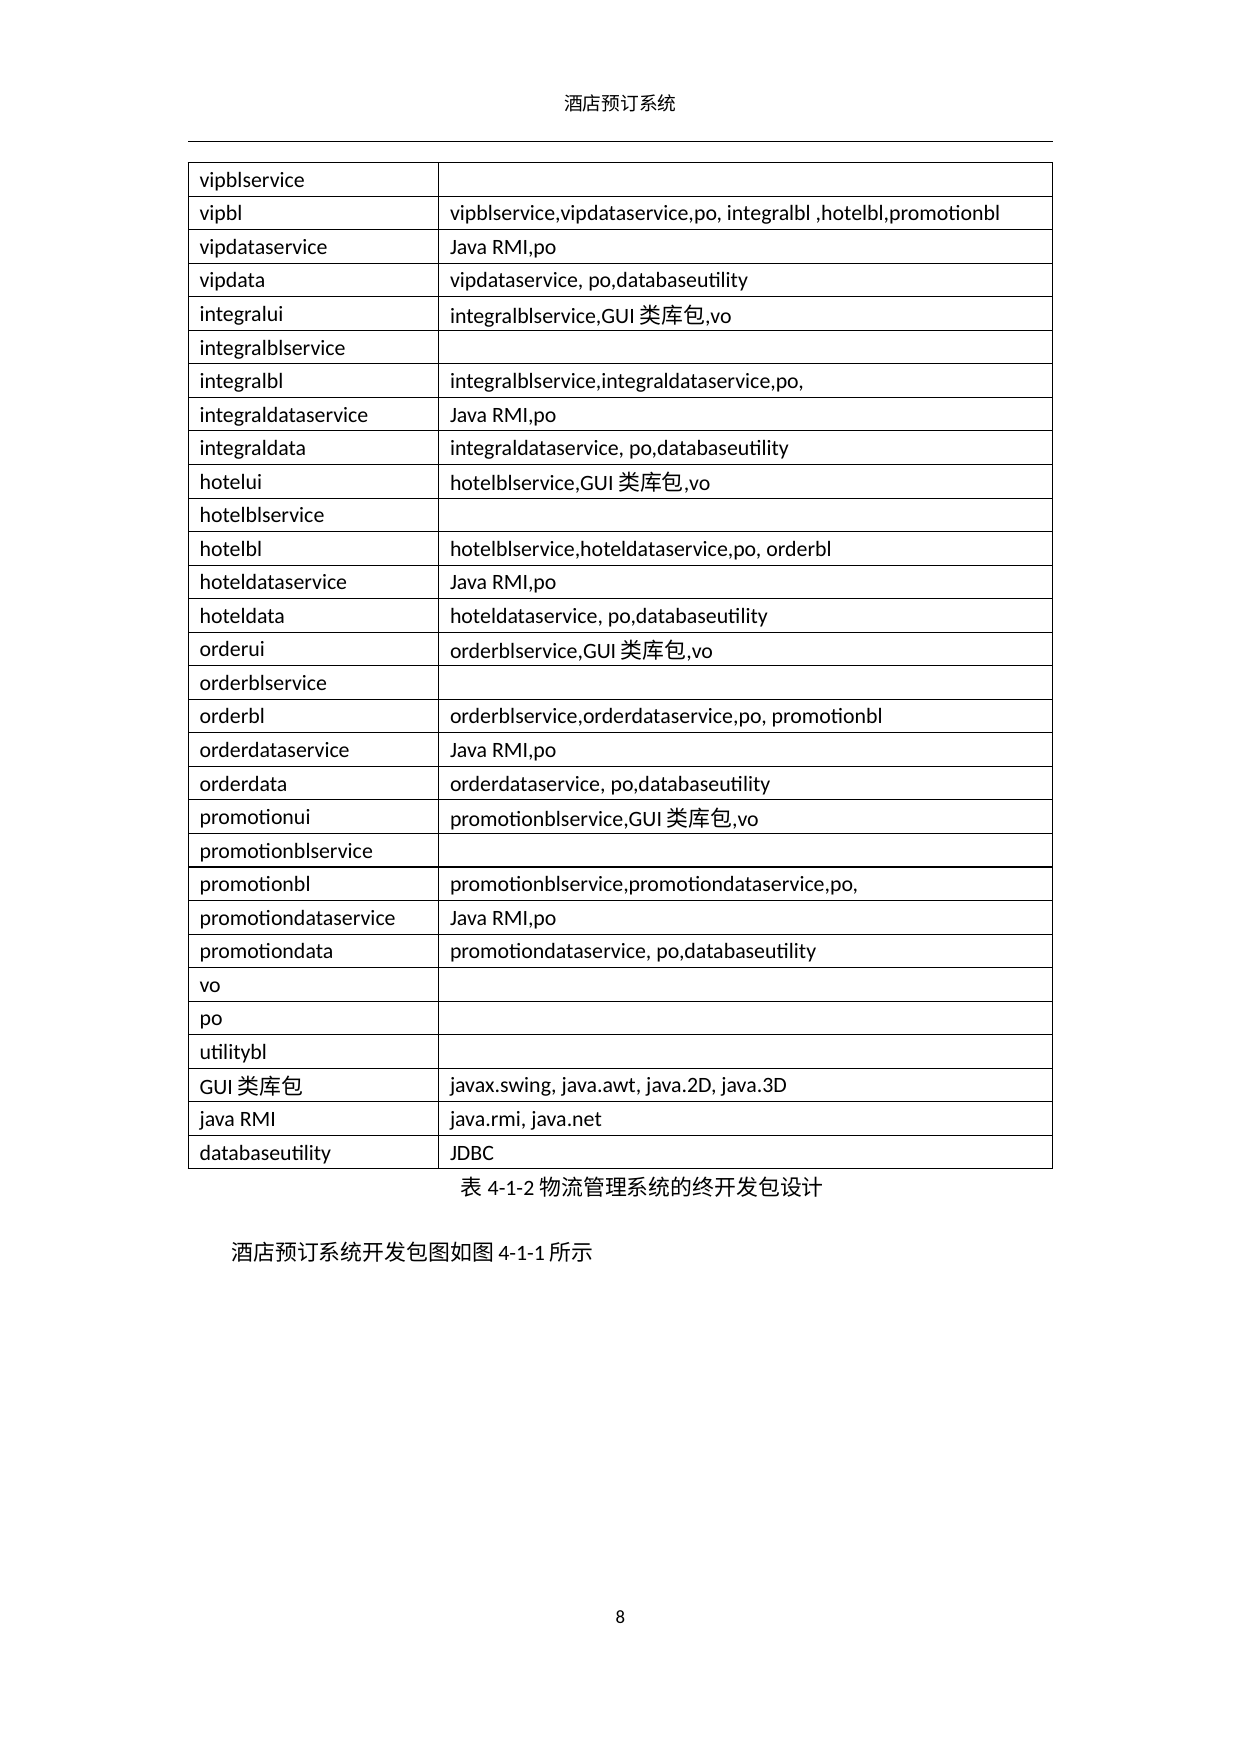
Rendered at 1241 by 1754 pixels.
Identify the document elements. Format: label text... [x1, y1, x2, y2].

table_cell hoteldataservice, po,databaseutility [439, 599, 1052, 632]
table_cell Java RMI,po [439, 733, 1052, 766]
table_cell hotelblservice,hoteldataservice,po, orderbl [439, 532, 1052, 564]
table_cell [439, 163, 1052, 196]
table_cell [439, 834, 1052, 866]
table_cell hotelbl [189, 532, 438, 564]
table_cell Java RMI,po [439, 566, 1052, 598]
table_cell hoteldataservice [189, 566, 438, 598]
table_cell [439, 331, 1052, 363]
table_cell orderbl [189, 700, 438, 732]
table_cell promotionui [189, 800, 438, 833]
table_cell integraldataservice, po,databaseutility [439, 431, 1052, 464]
table_cell vo [189, 968, 438, 1001]
table_cell vipblservice [189, 163, 438, 196]
table_cell [439, 499, 1052, 531]
table_cell java RMI [189, 1102, 438, 1135]
table_cell po [189, 1002, 438, 1034]
table_cell promotiondata [189, 935, 438, 967]
text 酒店预订系统开发包图如图4-1-1所示 [187, 1234, 1053, 1267]
table_cell orderblservice [189, 666, 438, 699]
table_cell orderui [189, 633, 438, 665]
table_cell integralui [189, 297, 438, 330]
table_cell integraldata [189, 431, 438, 464]
table_cell hotelblservice,GUI类库包,vo [439, 465, 1052, 497]
table_cell databaseutility [189, 1136, 438, 1168]
table_cell integraldataservice [189, 398, 438, 430]
table_cell orderdata [189, 767, 438, 799]
table_cell Java RMI,po [439, 398, 1052, 430]
table_cell Java RMI,po [439, 230, 1052, 263]
table_cell integralbl [189, 364, 438, 397]
table_cell orderblservice,GUI类库包,vo [439, 633, 1052, 665]
table_cell [439, 666, 1052, 699]
table_cell promotionblservice,GUI类库包,vo [439, 800, 1052, 833]
table_cell integralblservice,GUI类库包,vo [439, 297, 1052, 330]
table_cell vipdata [189, 264, 438, 296]
table_cell utilitybl [189, 1035, 438, 1068]
table_cell orderblservice,orderdataservice,po, promotionbl [439, 700, 1052, 732]
table_cell vipbl [189, 197, 438, 229]
table_cell promotionblservice,promotiondataservice,po, [439, 868, 1052, 900]
table_cell orderdataservice [189, 733, 438, 766]
table_cell GUI类库包 [189, 1069, 438, 1101]
table_cell orderdataservice, po,databaseutility [439, 767, 1052, 799]
table_cell promotionbl [189, 868, 438, 900]
table_cell vipdataservice [189, 230, 438, 263]
table_cell JDBC [439, 1136, 1052, 1168]
table_cell javax.swing, java.awt, java.2D, java.3D [439, 1069, 1052, 1101]
table_cell promotiondataservice, po,databaseutility [439, 935, 1052, 967]
table_cell vipblservice,vipdataservice,po, integralbl ,hotelbl,promotionbl [439, 197, 1052, 229]
table_cell Java RMI,po [439, 901, 1052, 933]
text 表 4-1-2 物流管理系统的终开发包设计 [187, 1169, 1053, 1202]
table_cell promotiondataservice [189, 901, 438, 933]
table_cell promotionblservice [189, 834, 438, 866]
table_cell [439, 1002, 1052, 1034]
table_cell [439, 1035, 1052, 1068]
table_cell hotelblservice [189, 499, 438, 531]
table_cell integralblservice [189, 331, 438, 363]
table_cell hoteldata [189, 599, 438, 632]
table_cell vipdataservice, po,databaseutility [439, 264, 1052, 296]
table_cell java.rmi, java.net [439, 1102, 1052, 1135]
table_cell hotelui [189, 465, 438, 497]
table_cell [439, 968, 1052, 1001]
table_cell integralblservice,integraldataservice,po, [439, 364, 1052, 397]
